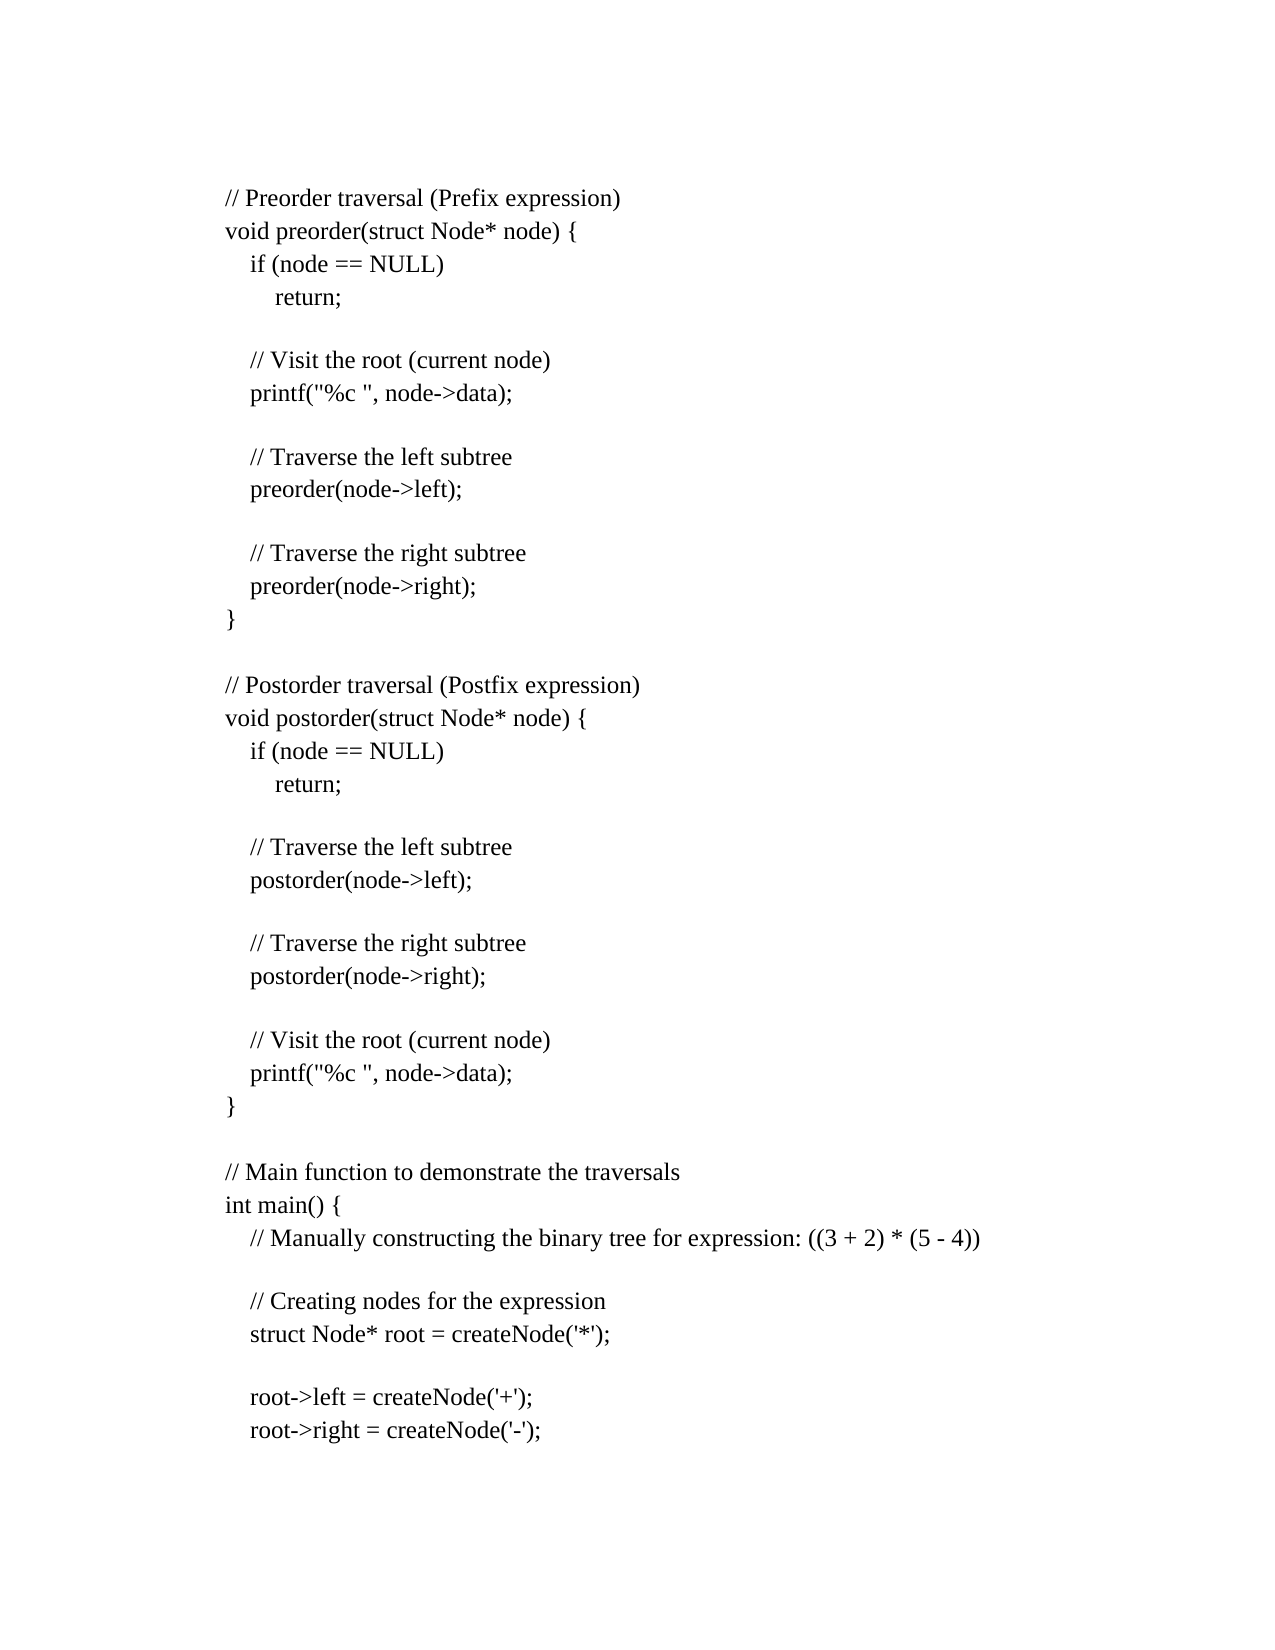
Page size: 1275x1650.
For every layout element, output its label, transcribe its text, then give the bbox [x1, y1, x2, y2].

text void preorder(struct Node* node) { [225, 216, 1181, 245]
text // Traverse the right subtree [225, 538, 1181, 567]
text // Postorder traversal (Postfix expression) [225, 670, 1181, 699]
text // Visit the root (current node) [225, 345, 1181, 374]
text } [225, 604, 1181, 633]
text preorder(node->left); [225, 474, 1181, 503]
text printf("%c ", node->data); [225, 1058, 1181, 1086]
text struct Node* root = createNode('*'); [225, 1319, 1181, 1348]
text if (node == NULL) [225, 736, 1181, 765]
text postorder(node->left); [225, 865, 1181, 894]
text int main() { [225, 1190, 1181, 1218]
text // Visit the root (current node) [225, 1025, 1181, 1053]
text void postorder(struct Node* node) { [225, 703, 1181, 732]
text // Preorder traversal (Prefix expression) [225, 183, 1181, 212]
text root->left = createNode('+'); [225, 1382, 1181, 1411]
text postorder(node->right); [225, 961, 1181, 990]
text // Traverse the left subtree [225, 442, 1181, 470]
text // Traverse the left subtree [225, 832, 1181, 861]
text printf("%c ", node->data); [225, 378, 1181, 407]
text } [225, 1091, 1181, 1119]
text // Traverse the right subtree [225, 928, 1181, 957]
text if (node == NULL) [225, 249, 1181, 278]
text // Manually constructing the binary tree for expression: ((3 + 2) * (5 - 4)) [225, 1223, 1181, 1252]
text return; [225, 769, 1181, 798]
text root->right = createNode('-'); [225, 1415, 1181, 1444]
text return; [225, 282, 1181, 311]
text // Main function to demonstrate the traversals [225, 1157, 1181, 1186]
text // Creating nodes for the expression [225, 1286, 1181, 1315]
text preorder(node->right); [225, 571, 1181, 599]
